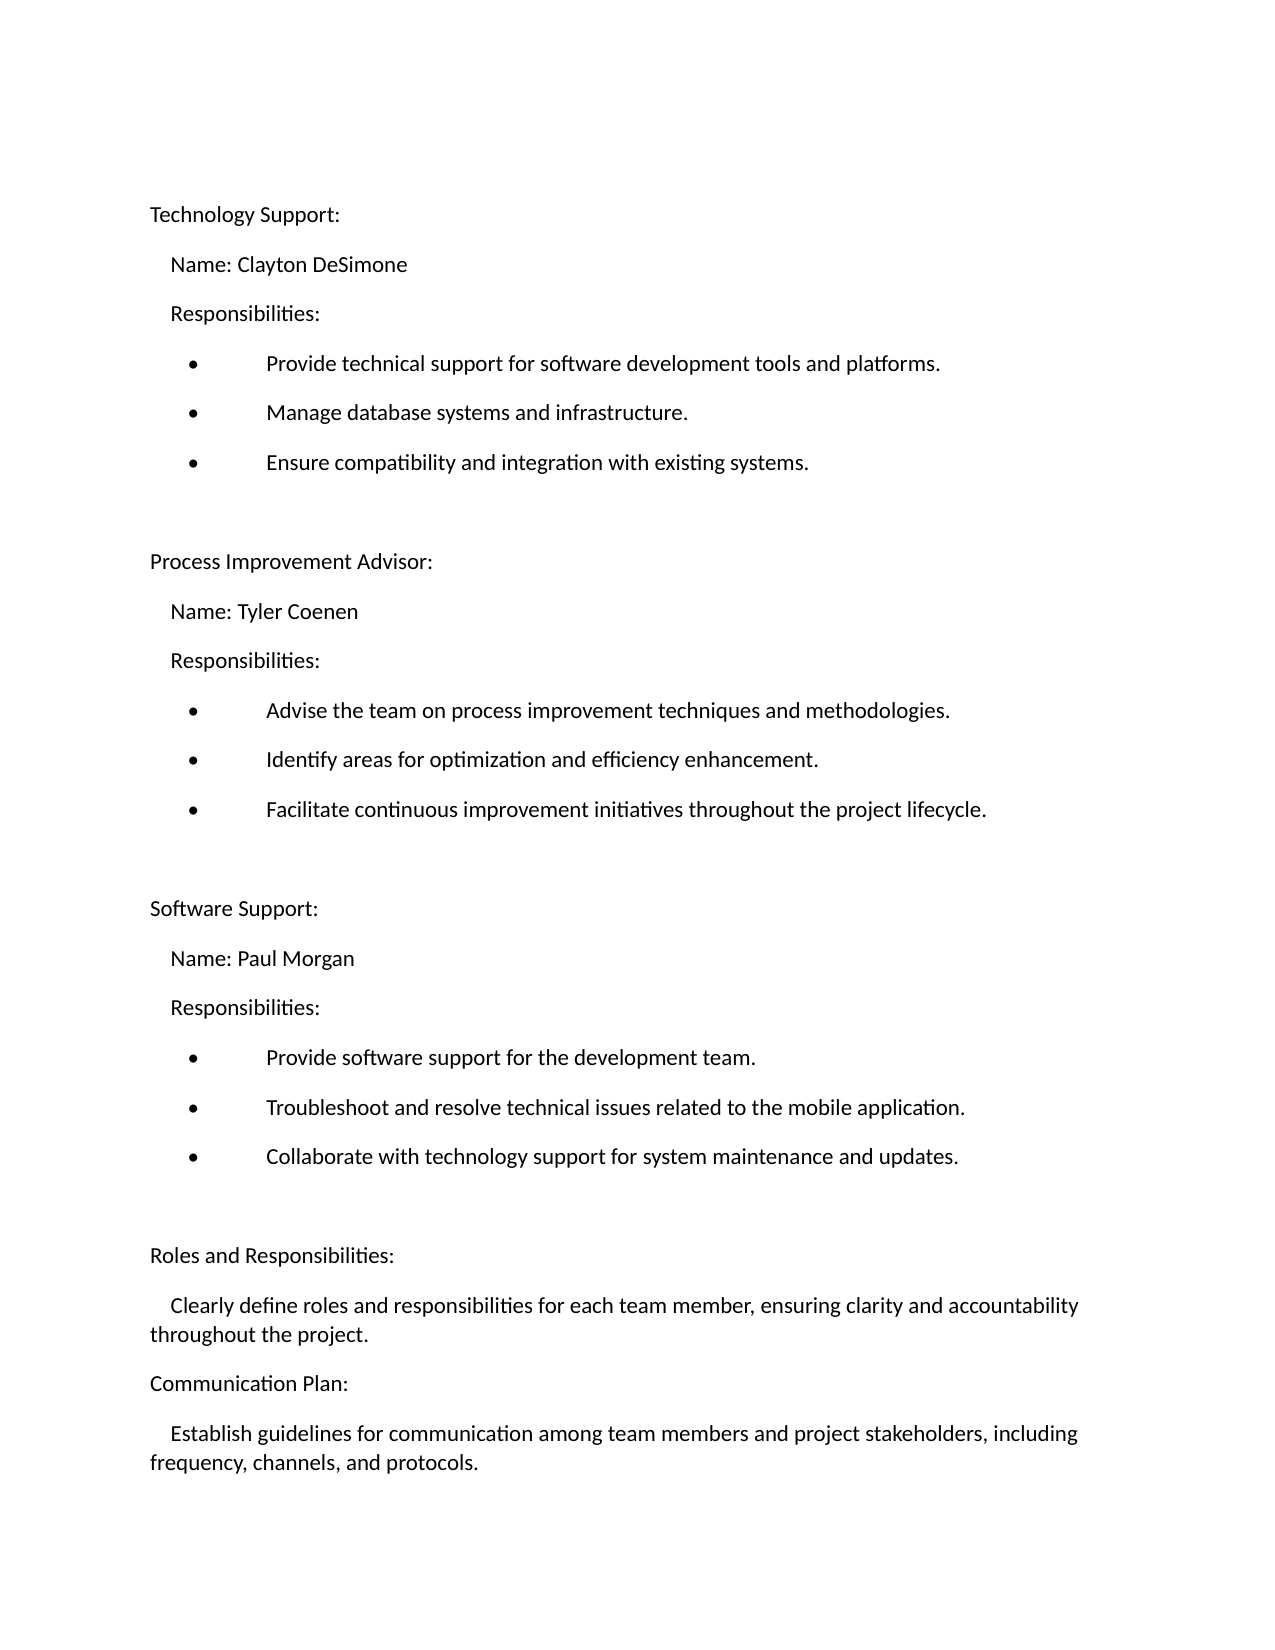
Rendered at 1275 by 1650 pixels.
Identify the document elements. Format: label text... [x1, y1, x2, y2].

text Responsibilities: [150, 646, 1125, 674]
list Collaborate with technology support for system maintenance and updates. [187, 1142, 1125, 1170]
list Facilitate continuous improvement initiatives throughout the project lifecycle. [187, 794, 1125, 823]
text Process Improvement Advisor: [150, 547, 1125, 575]
text Responsibilities: [150, 993, 1125, 1022]
text Communication Plan: [150, 1369, 1125, 1397]
list Advise the team on process improvement techniques and methodologies. [187, 695, 1125, 724]
list Manage database systems and infrastructure. [187, 398, 1125, 427]
text Responsibilities: [150, 299, 1125, 327]
list Ensure compatibility and integration with existing systems. [187, 447, 1125, 476]
text Establish guidelines for communication among team members and project stakeholders, including frequency, channels, and protocols. [150, 1418, 1125, 1476]
list Provide technical support for software development tools and platforms. [187, 348, 1125, 377]
text Name: Clayton DeSimone [150, 249, 1125, 278]
list Identify areas for optimization and efficiency enhancement. [187, 745, 1125, 774]
text Name: Tyler Coenen [150, 596, 1125, 625]
text Name: Paul Morgan [150, 943, 1125, 972]
list Troubleshoot and resolve technical issues related to the mobile application. [187, 1092, 1125, 1121]
text Technology Support: [150, 199, 1125, 228]
list Provide software support for the development team. [187, 1042, 1125, 1071]
text Clearly define roles and responsibilities for each team member, ensuring clarity and accountability throughout the project. [150, 1290, 1125, 1348]
text Roles and Responsibilities: [150, 1241, 1125, 1269]
text Software Support: [150, 894, 1125, 922]
